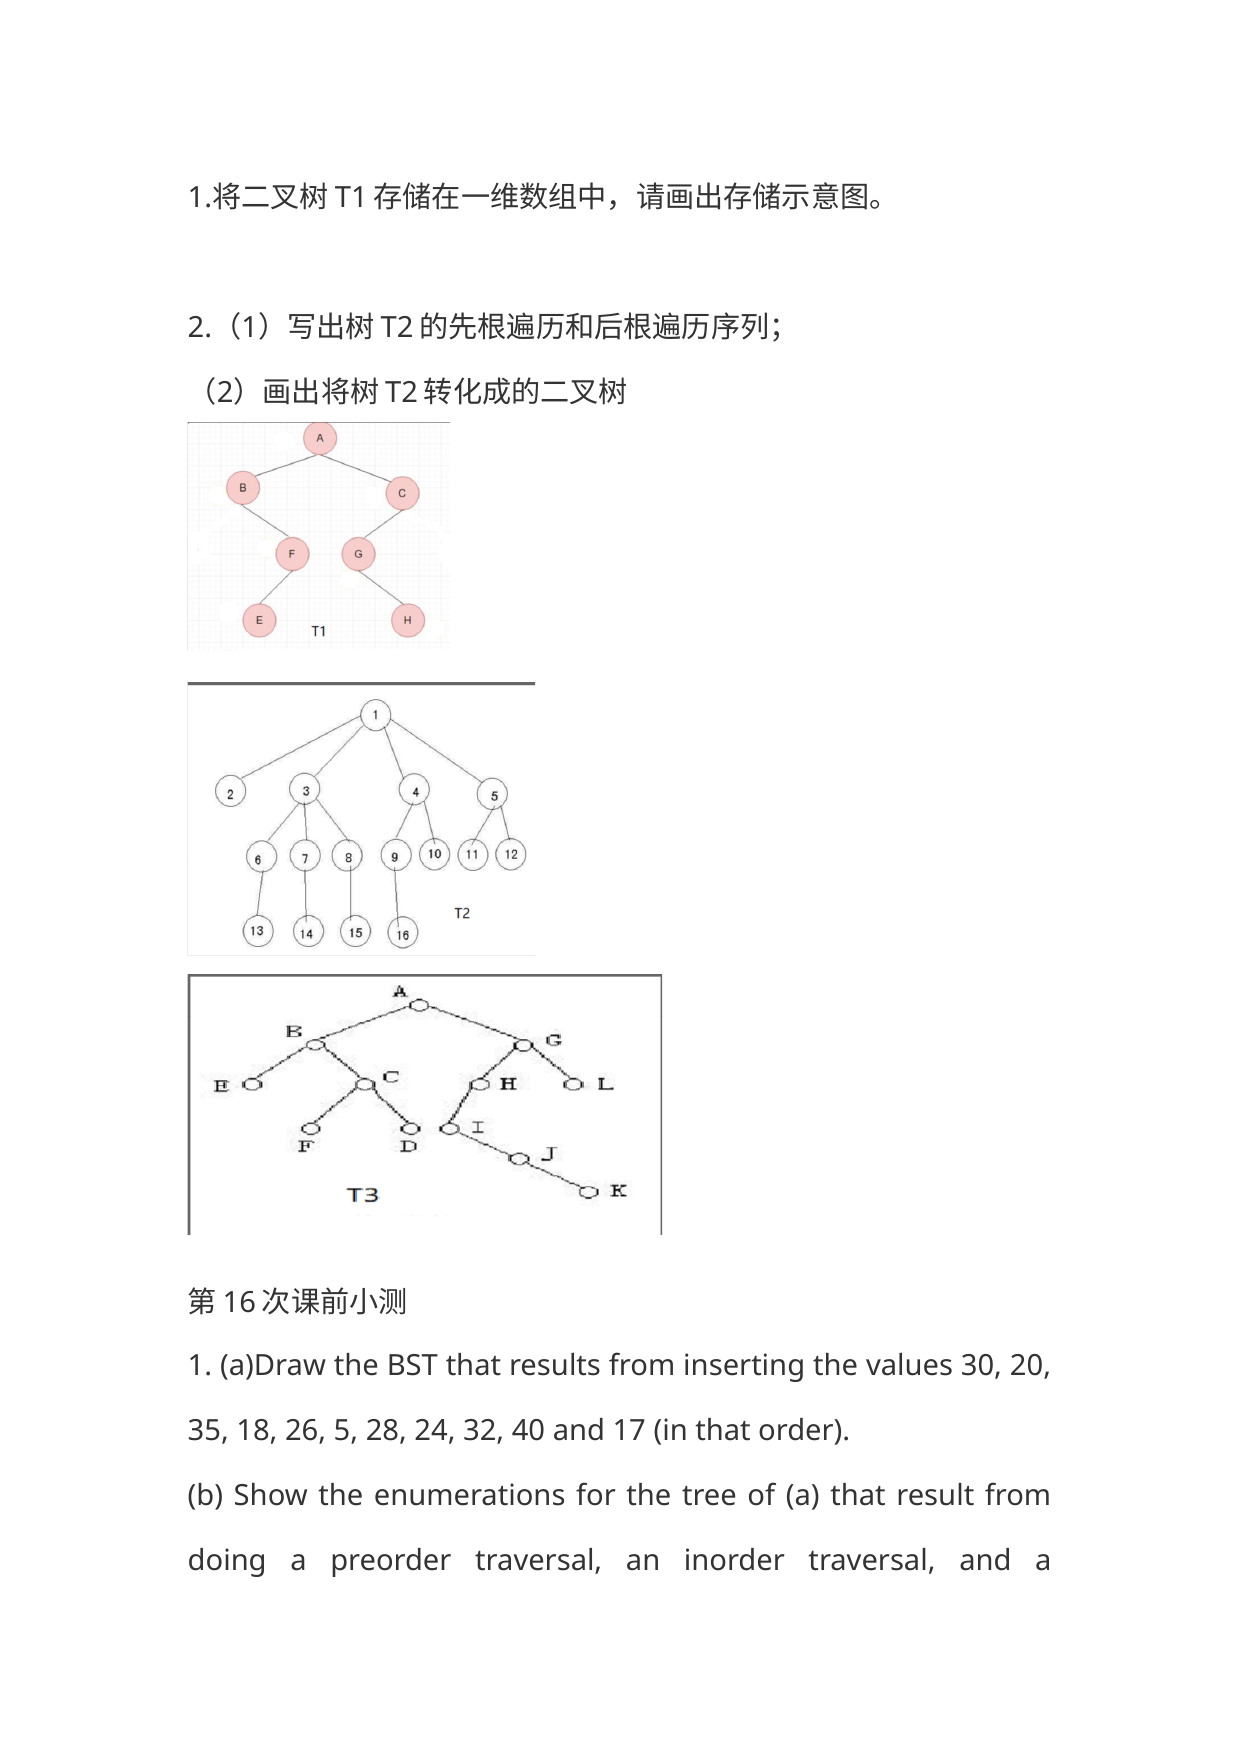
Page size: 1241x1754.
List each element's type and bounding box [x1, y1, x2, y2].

picture [187, 422, 451, 651]
picture [187, 682, 536, 956]
text [187, 162, 1053, 422]
picture [187, 974, 663, 1235]
text [187, 1267, 1053, 1592]
